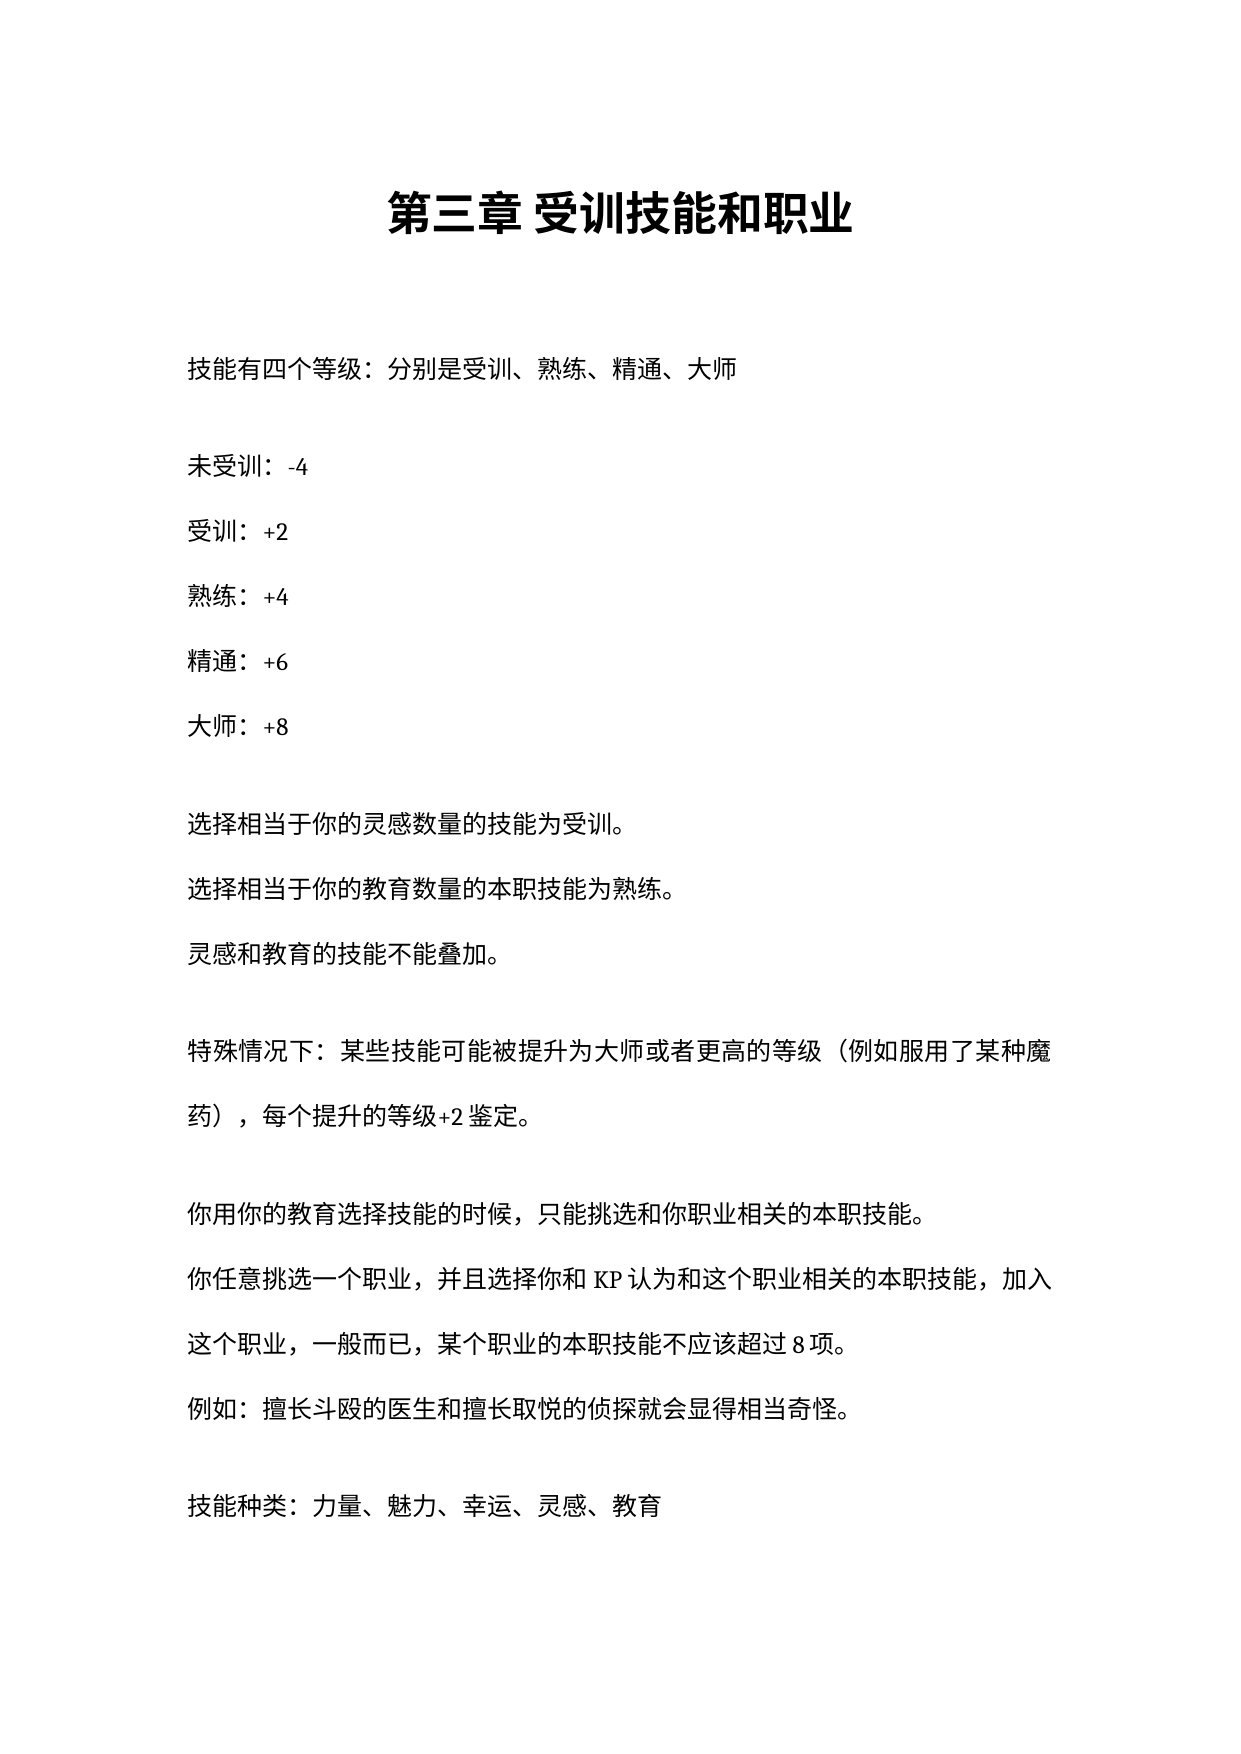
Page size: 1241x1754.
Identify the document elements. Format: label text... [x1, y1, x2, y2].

text 你任意挑选一个职业，并且选择你和KP认为和这个职业相关的本职技能，加入这个职业，一般而已，某个职业的本职技能不应该超过8项。 [187, 1245, 1053, 1375]
text 选择相当于你的灵感数量的技能为受训。 [187, 790, 1053, 855]
text 技能有四个等级：分别是受训、熟练、精通、大师 [187, 335, 1053, 400]
text 精通：+6 [187, 627, 1053, 692]
text 技能种类：力量、魅力、幸运、灵感、教育 [187, 1472, 1053, 1537]
text 受训：+2 [187, 497, 1053, 562]
text 例如：擅长斗殴的医生和擅长取悦的侦探就会显得相当奇怪。 [187, 1375, 1053, 1440]
text 大师：+8 [187, 692, 1053, 757]
text 熟练：+4 [187, 562, 1053, 627]
text 未受训：-4 [187, 432, 1053, 497]
text 选择相当于你的教育数量的本职技能为熟练。 [187, 855, 1053, 920]
text 灵感和教育的技能不能叠加。 [187, 920, 1053, 985]
subtitle 第三章 受训技能和职业 [187, 162, 1053, 259]
text 你用你的教育选择技能的时候，只能挑选和你职业相关的本职技能。 [187, 1180, 1053, 1245]
text 特殊情况下：某些技能可能被提升为大师或者更高的等级（例如服用了某种魔药），每个提升的等级+2鉴定。 [187, 1017, 1053, 1147]
